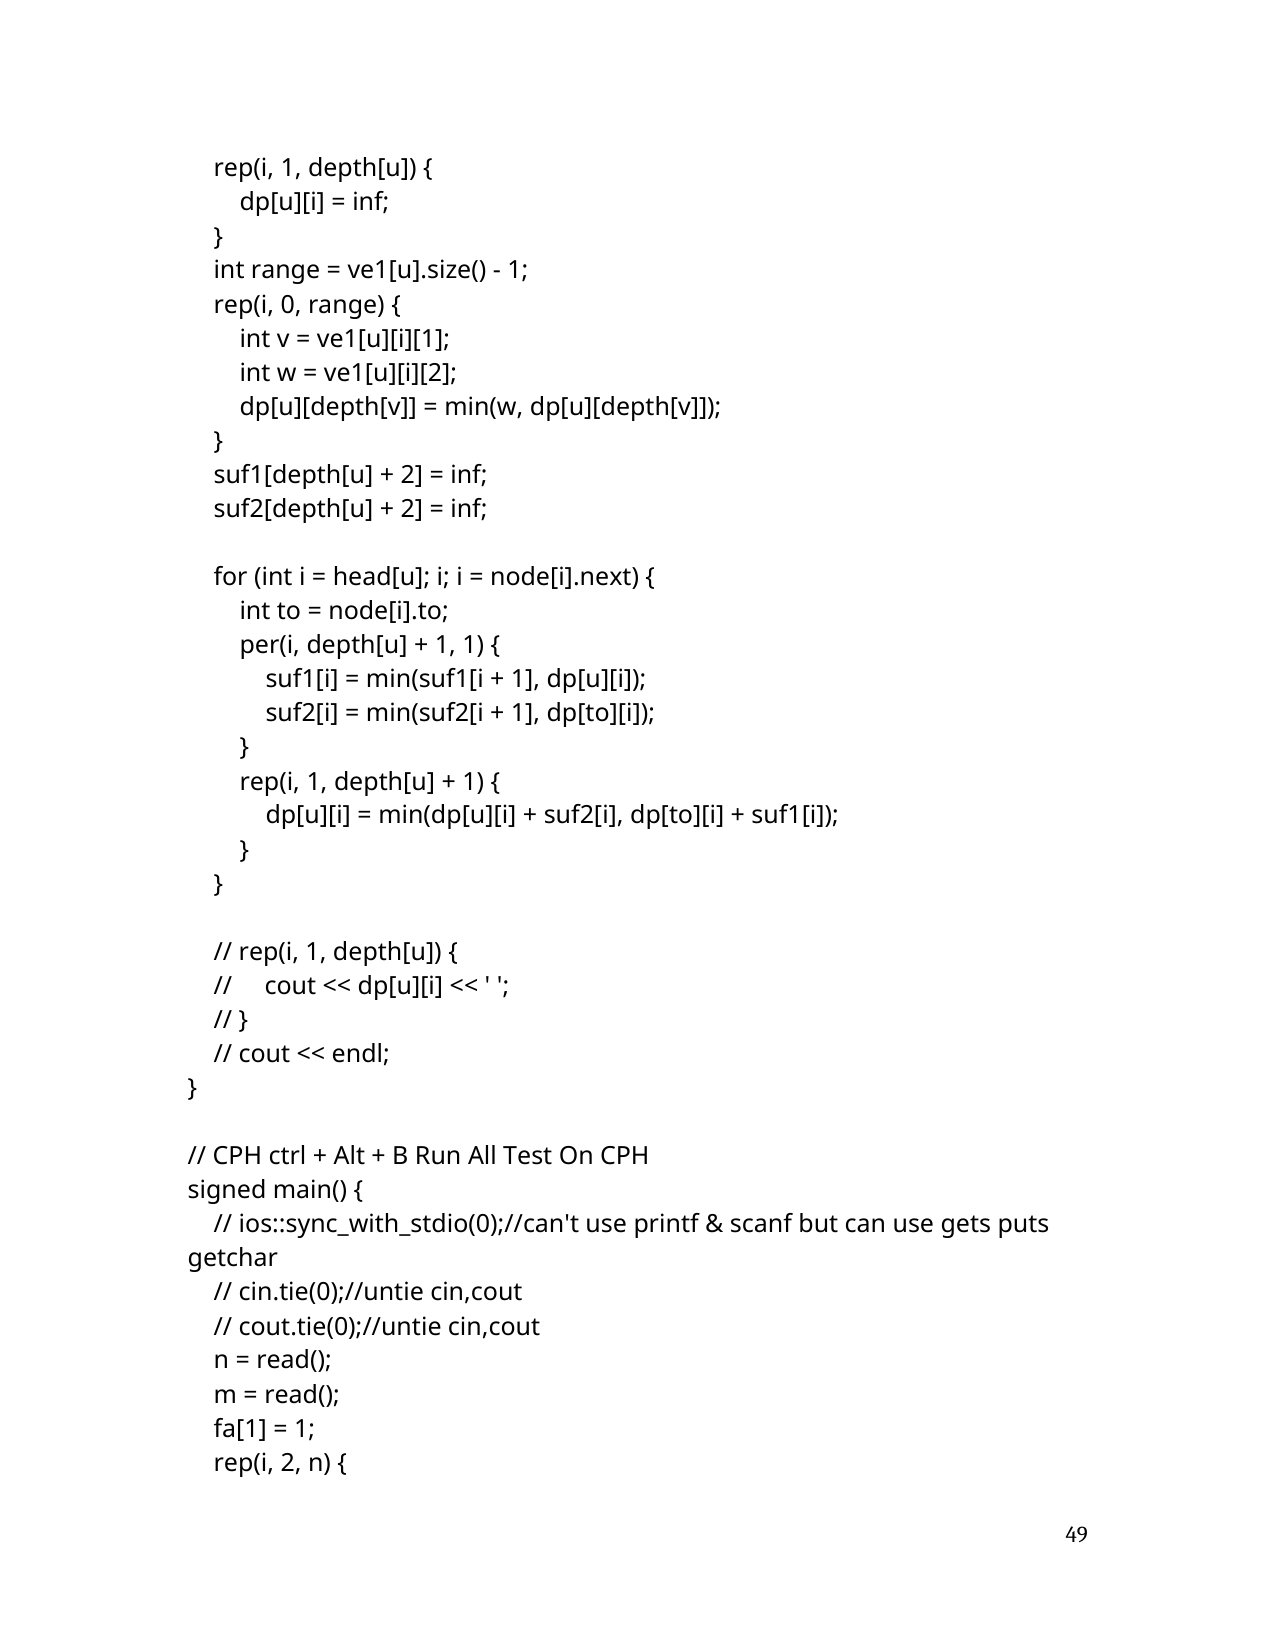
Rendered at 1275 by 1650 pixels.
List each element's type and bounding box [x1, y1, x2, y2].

text [187, 150, 1087, 1478]
